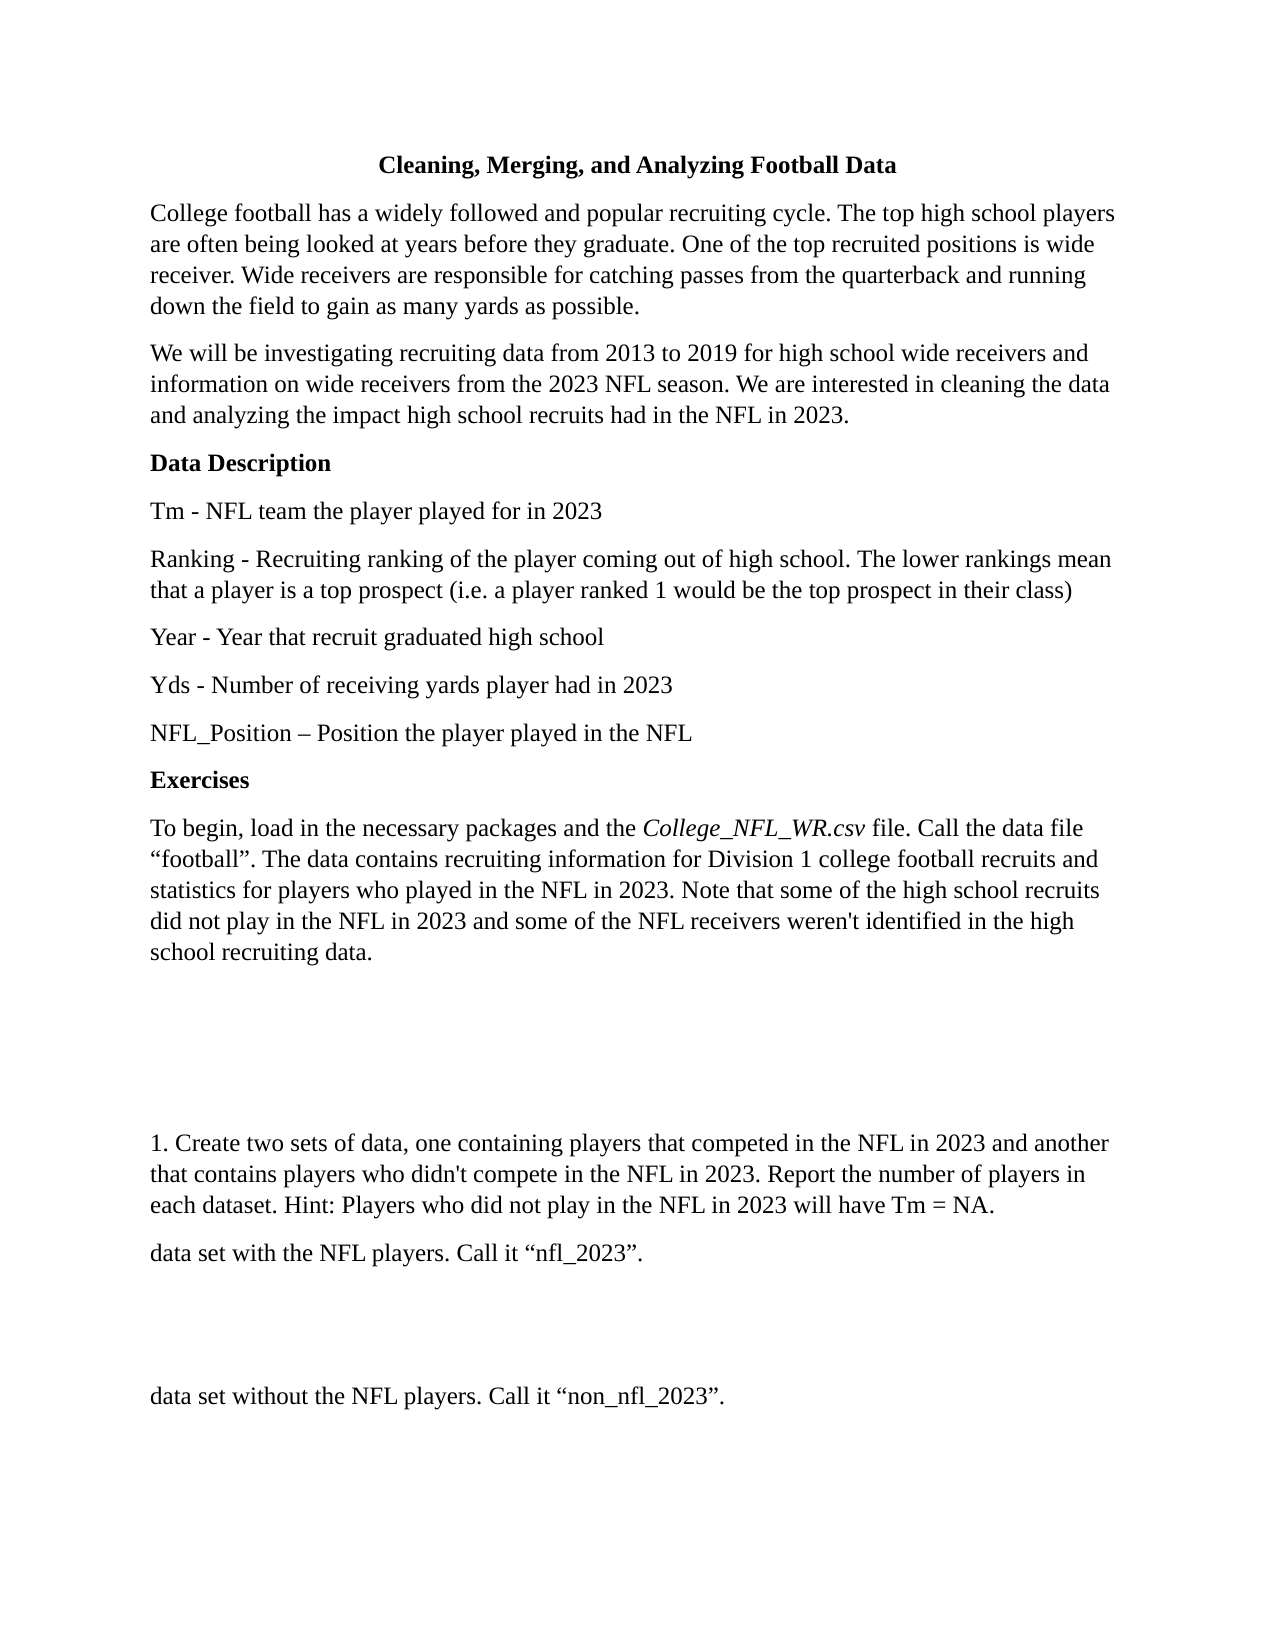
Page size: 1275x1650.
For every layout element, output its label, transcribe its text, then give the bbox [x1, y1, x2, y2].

text Tm - NFL team the player played for in 2023 [150, 496, 1125, 525]
text data set without the NFL players. Call it “non_nfl_2023”. [150, 1381, 1125, 1410]
text Ranking - Recruiting ranking of the player coming out of high school. The lower rankings mean that a player is a top prospect (i.e. a player ranked 1 would be the top prospect in their class) [150, 544, 1125, 603]
text We will be investigating recruiting data from 2013 to 2019 for high school wide receivers and information on wide receivers from the 2023 NFL season. We are interested in cleaning the data and analyzing the impact high school recruits had in the NFL in 2023. [150, 338, 1125, 429]
text College football has a widely followed and popular recruiting cycle. The top high school players are often being looked at years before they graduate. One of the top recruited positions is wide receiver. Wide receivers are responsible for catching passes from the quarterback and running down the field to gain as many yards as possible. [150, 198, 1125, 319]
text Yds - Number of receiving yards player had in 2023 [150, 670, 1125, 699]
text Data Description [150, 448, 1125, 477]
text data set with the NFL players. Call it “nfl_2023”. [150, 1238, 1125, 1267]
text 1. Create two sets of data, one containing players that competed in the NFL in 2023 and another that contains players who didn't compete in the NFL in 2023. Report the number of players in each dataset. Hint: Players who did not play in the NFL in 2023 will have Tm = NA. [150, 1128, 1125, 1219]
text To begin, load in the necessary packages and the College_NFL_WR.csv file. Call the data file “football”. The data contains recruiting information for Division 1 college football recruits and statistics for players who played in the NFL in 2023. Note that some of the high school recruits did not play in the NFL in 2023 and some of the NFL receivers weren't identified in the high school recruiting data. [150, 813, 1125, 966]
text Year - Year that recruit graduated high school [150, 622, 1125, 651]
text Cleaning, Merging, and Analyzing Football Data [150, 150, 1125, 179]
text Exercises [150, 766, 1125, 794]
text NFL_Position – Position the player played in the NFL [150, 718, 1125, 747]
